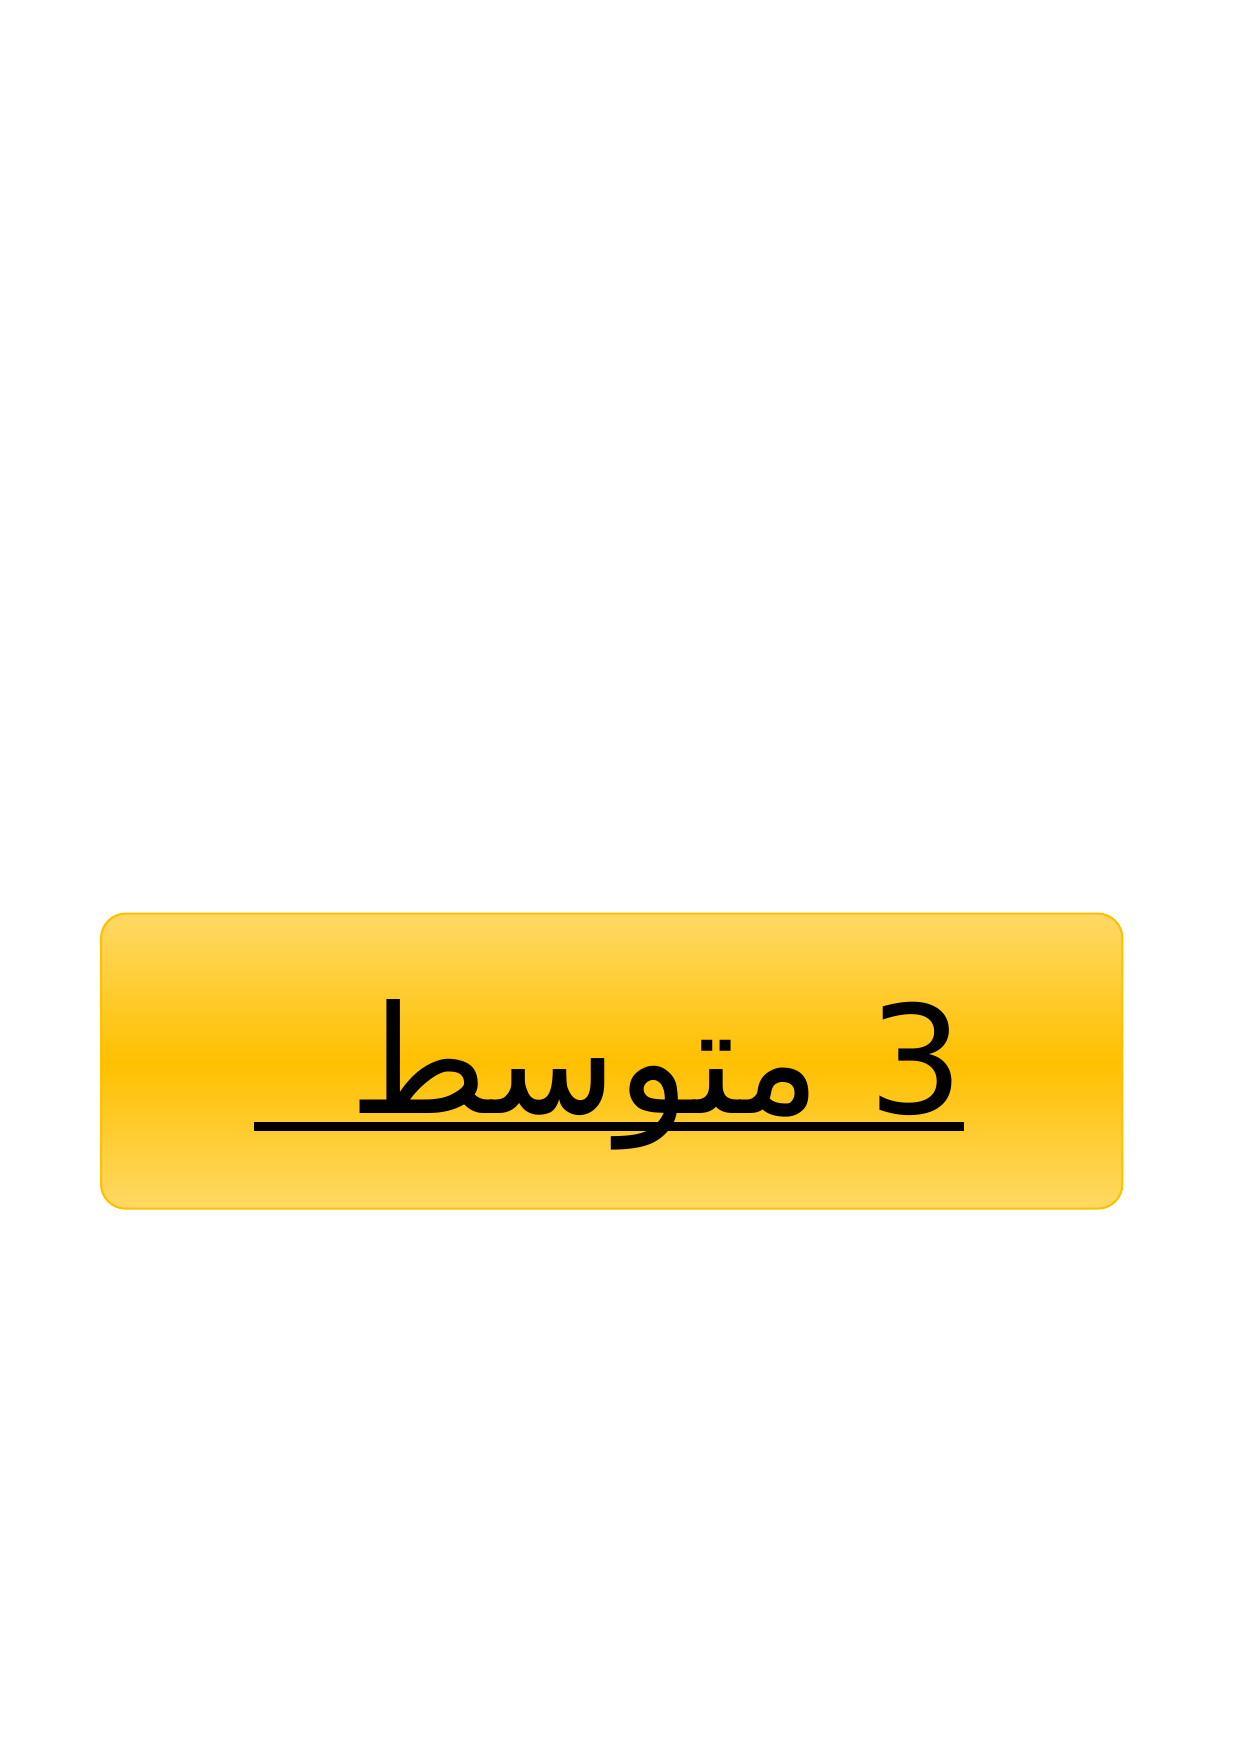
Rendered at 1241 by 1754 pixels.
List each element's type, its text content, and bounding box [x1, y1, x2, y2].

text 3 متوسط [74, 974, 1144, 1148]
